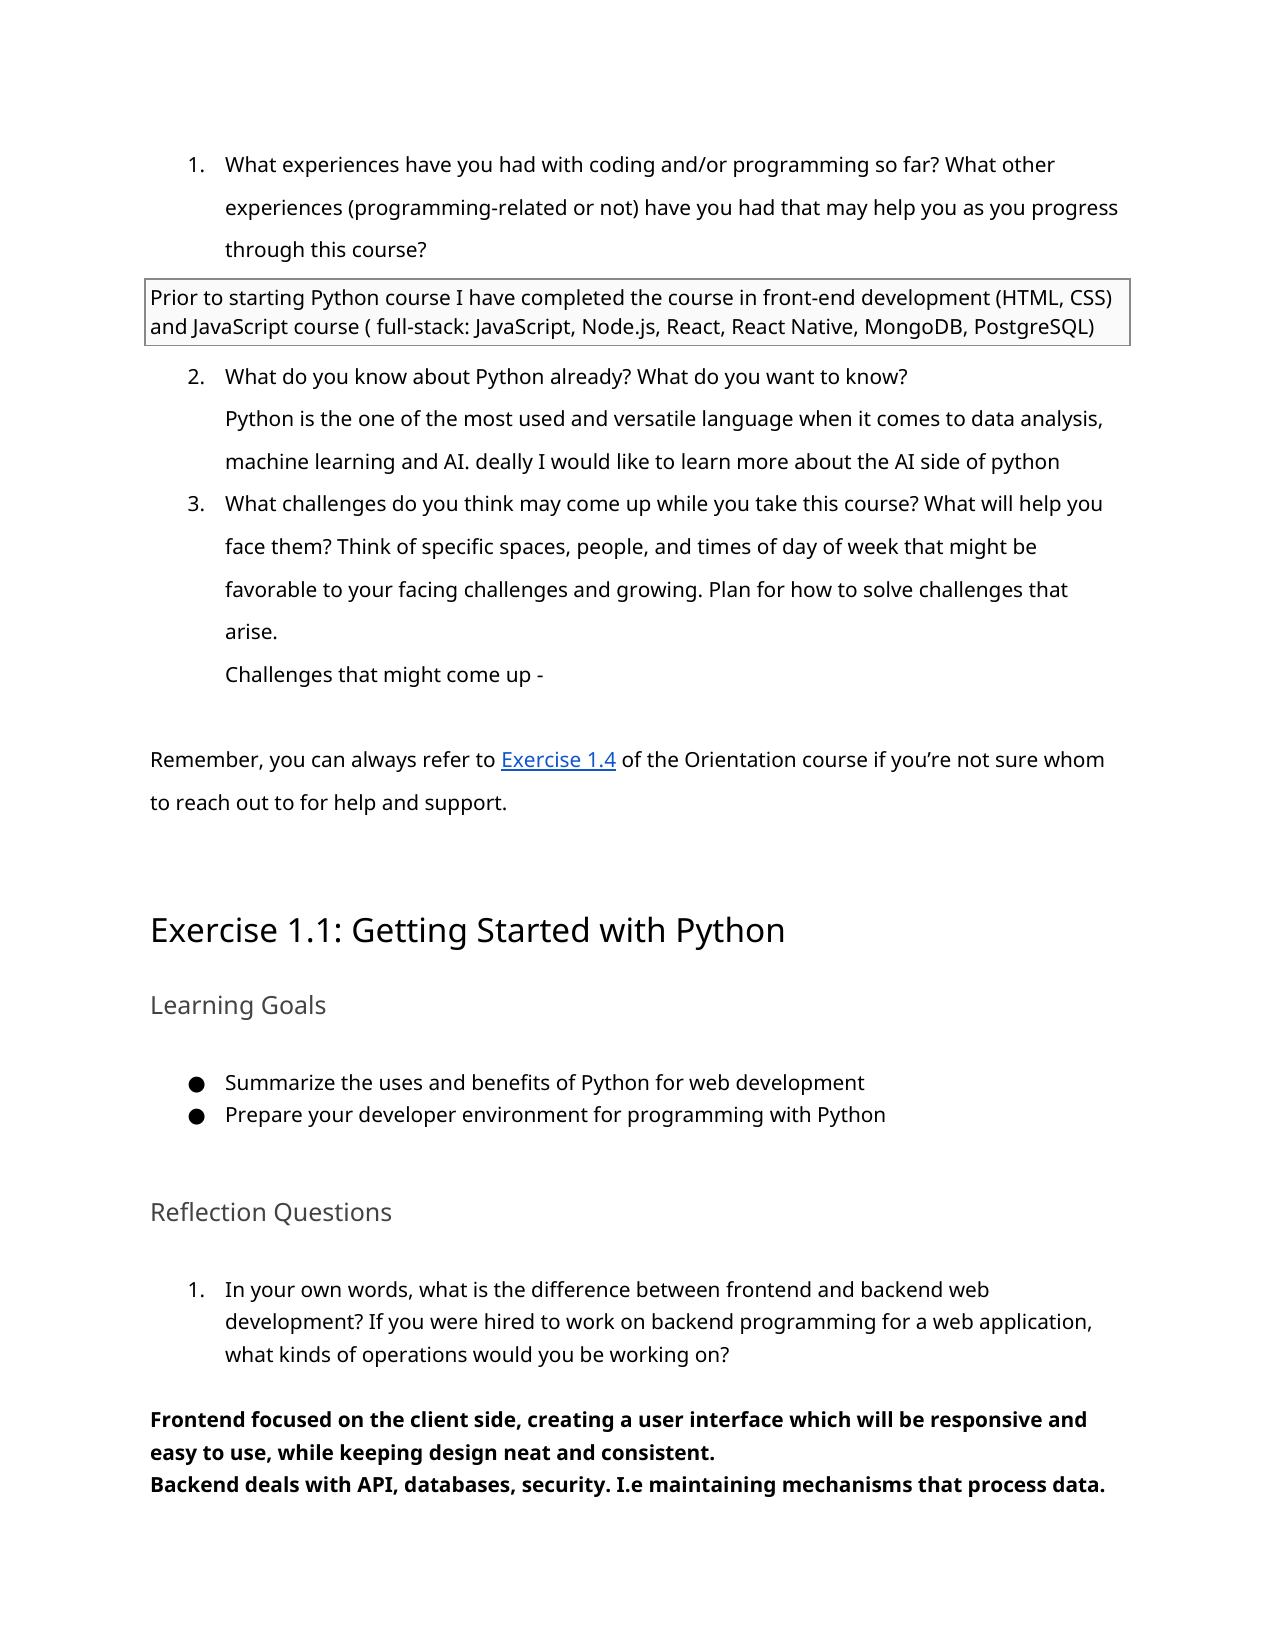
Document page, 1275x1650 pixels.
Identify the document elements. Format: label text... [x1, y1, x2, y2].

subtitle Exercise 1.1: Getting Started with Python [150, 906, 1125, 952]
text Prior to starting Python course I have completed the course in front-end development (HTML, CSS) and JavaScript course ( full-stack: JavaScript, Node.js, React, React Native, MongoDB, PostgreSQL) [146, 280, 1129, 345]
list What do you know about Python already? What do you want to know? [187, 362, 1125, 390]
list What experiences have you had with coding and/or programming so far? What other experiences (programming-related or not) have you had that may help you as you progress through this course? [187, 150, 1125, 264]
text Remember, you can always refer to Exercise 1.4 of the Orientation course if you’re not sure whom to reach out to for help and support. [150, 745, 1125, 816]
text Python is the one of the most used and versatile language when it comes to data analysis, machine learning and AI. deally I would like to learn more about the AI side of python [225, 404, 1125, 475]
subtitle Learning Goals [150, 988, 1125, 1022]
text Challenges that might come up - [225, 660, 1125, 688]
list In your own words, what is the difference between frontend and backend web development? If you were hired to work on backend programming for a web application, what kinds of operations would you be working on? [187, 1275, 1125, 1368]
subtitle Reflection Questions [150, 1195, 1125, 1229]
text Frontend focused on the client side, creating a user interface which will be responsive and easy to use, while keeping design neat and consistent. [150, 1405, 1125, 1466]
list What challenges do you think may come up while you take this course? What will help you face them? Think of specific spaces, people, and times of day of week that might be favorable to your facing challenges and growing. Plan for how to solve challenges that arise. [187, 489, 1125, 646]
list Prepare your developer environment for programming with Python [187, 1100, 1125, 1129]
text Backend deals with API, databases, security. I.e maintaining mechanisms that process data. [150, 1471, 1125, 1499]
list Summarize the uses and benefits of Python for web development [187, 1068, 1125, 1096]
